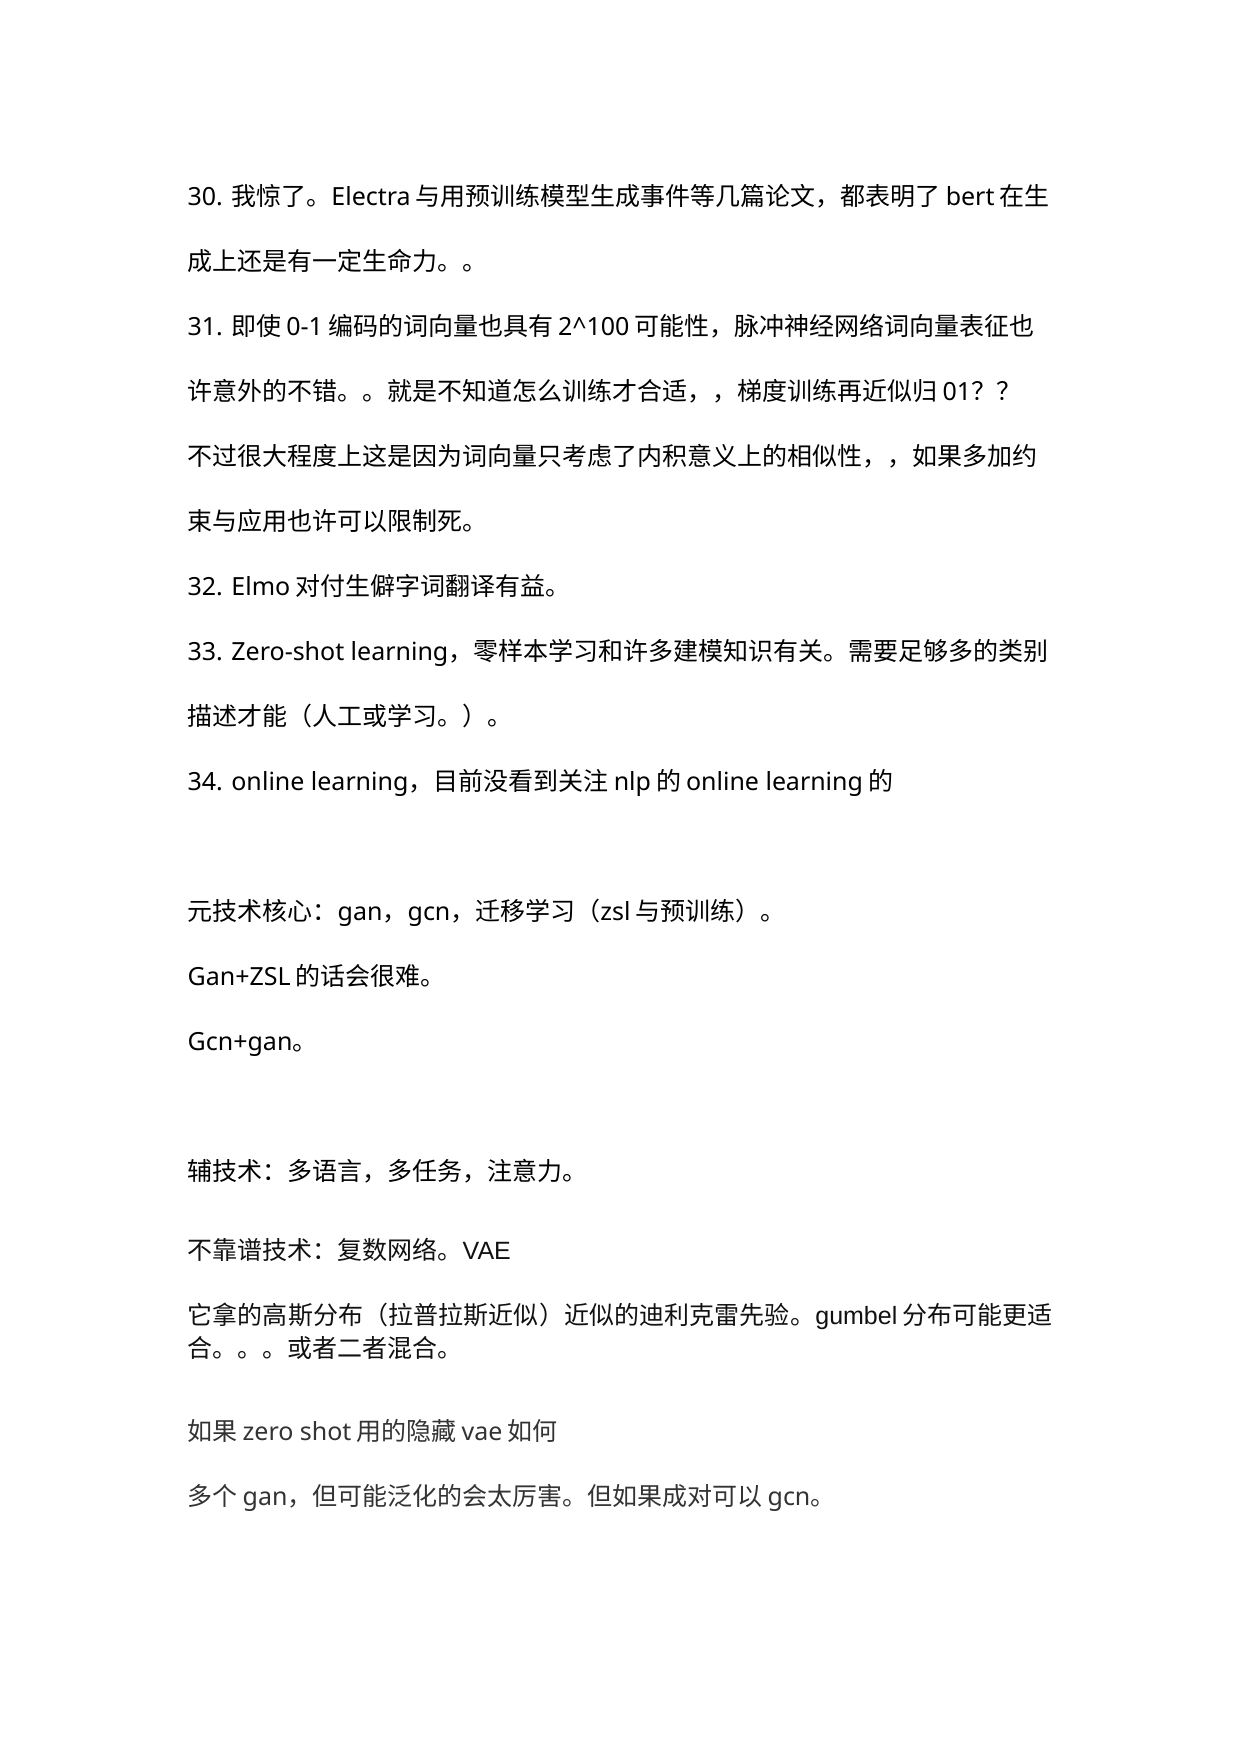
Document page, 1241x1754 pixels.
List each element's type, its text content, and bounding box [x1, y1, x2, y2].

text 辅技术：多语言，多任务，注意力。 [187, 1137, 1053, 1202]
list Zero-shot learning，零样本学习和许多建模知识有关。需要足够多的类别描述才能（人工或学习。）。 [187, 617, 1053, 747]
text 多个gan，但可能泛化的会太厉害。但如果成对可以gcn。 [187, 1462, 1053, 1527]
list 我惊了。Electra与用预训练模型生成事件等几篇论文，都表明了bert在生成上还是有一定生命力。。 [187, 162, 1053, 292]
list Elmo对付生僻字词翻译有益。 [187, 552, 1053, 617]
list 即使0-1编码的词向量也具有2^100可能性，脉冲神经网络词向量表征也许意外的不错。。就是不知道怎么训练才合适，，梯度训练再近似归01？？ [187, 292, 1053, 422]
text Gcn+gan。 [187, 1007, 1053, 1072]
text Gan+ZSL的话会很难。 [187, 942, 1053, 1007]
text 元技术核心：gan，gcn，迁移学习（zsl与预训练）。 [187, 877, 1053, 942]
text 如果zero shot用的隐藏vae如何 [187, 1397, 1053, 1462]
text 它拿的高斯分布（拉普拉斯近似）近似的迪利克雷先验。gumbel分布可能更适合。。。或者二者混合。 [187, 1299, 1053, 1364]
list 不过很大程度上这是因为词向量只考虑了内积意义上的相似性，，如果多加约束与应用也许可以限制死。 [187, 422, 1053, 552]
text 不靠谱技术：复数网络。VAE [187, 1234, 1053, 1267]
list online learning，目前没看到关注nlp的online learning的 [187, 747, 1053, 812]
